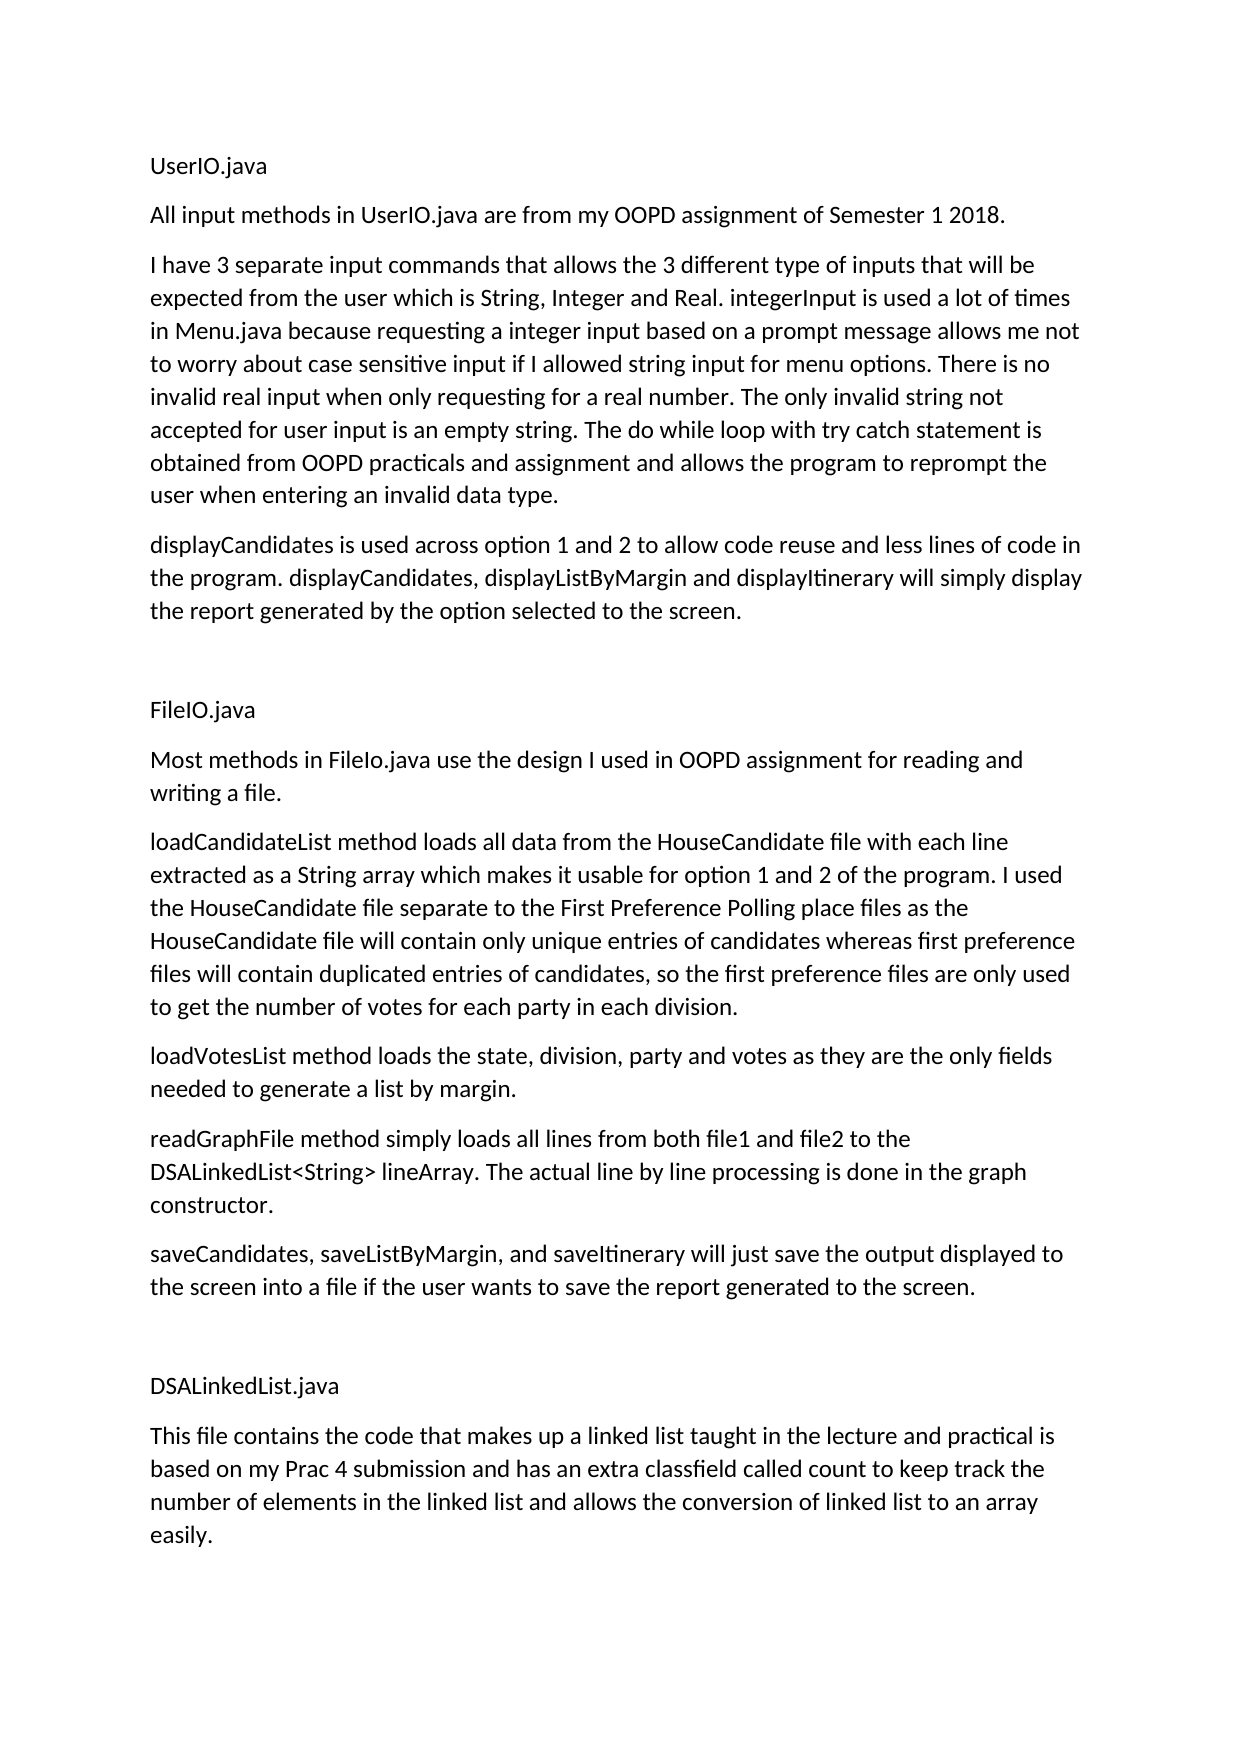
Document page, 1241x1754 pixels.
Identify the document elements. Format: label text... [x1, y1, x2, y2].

text This file contains the code that makes up a linked list taught in the lecture and practical is based on my Prac 4 submission and has an extra classfield called count to keep track the number of elements in the linked list and allows the conversion of linked list to an array easily. [150, 1420, 1090, 1549]
text displayCandidates is used across option 1 and 2 to allow code reuse and less lines of code in the program. displayCandidates, displayListByMargin and displayItinerary will simply display the report generated by the option selected to the screen. [150, 529, 1090, 626]
text I have 3 separate input commands that allows the 3 different type of inputs that will be expected from the user which is String, Integer and Real. integerInput is used a lot of times in Menu.java because requesting a integer input based on a prompt message allows me not to worry about case sensitive input if I allowed string input for menu options. There is no invalid real input when only requesting for a real number. The only invalid string not accepted for user input is an empty string. The do while loop with try catch statement is obtained from OOPD practicals and assignment and allows the program to reprompt the user when entering an invalid data type. [150, 249, 1090, 510]
text Most methods in FileIo.java use the design I used in OOPD assignment for reading and writing a file. [150, 744, 1090, 807]
text loadVotesList method loads the state, division, party and votes as they are the only fields needed to generate a list by margin. [150, 1040, 1090, 1104]
text saveCandidates, saveListByMargin, and saveItinerary will just save the output displayed to the screen into a file if the user wants to save the report generated to the screen. [150, 1238, 1090, 1302]
text DSALinkedList.java [150, 1370, 1090, 1401]
text All input methods in UserIO.java are from my OOPD assignment of Semester 1 2018. [150, 199, 1090, 230]
text loadCandidateList method loads all data from the HouseCandidate file with each line extracted as a String array which makes it usable for option 1 and 2 of the program. I used the HouseCandidate file separate to the First Preference Polling place files as the HouseCandidate file will contain only unique entries of candidates whereas first preference files will contain duplicated entries of candidates, so the first preference files are only used to get the number of votes for each party in each division. [150, 826, 1090, 1021]
text readGraphFile method simply loads all lines from both file1 and file2 to the DSALinkedList<String> lineArray. The actual line by line processing is done in the graph constructor. [150, 1123, 1090, 1219]
text UserIO.java [150, 150, 1090, 181]
text FileIO.java [150, 694, 1090, 725]
